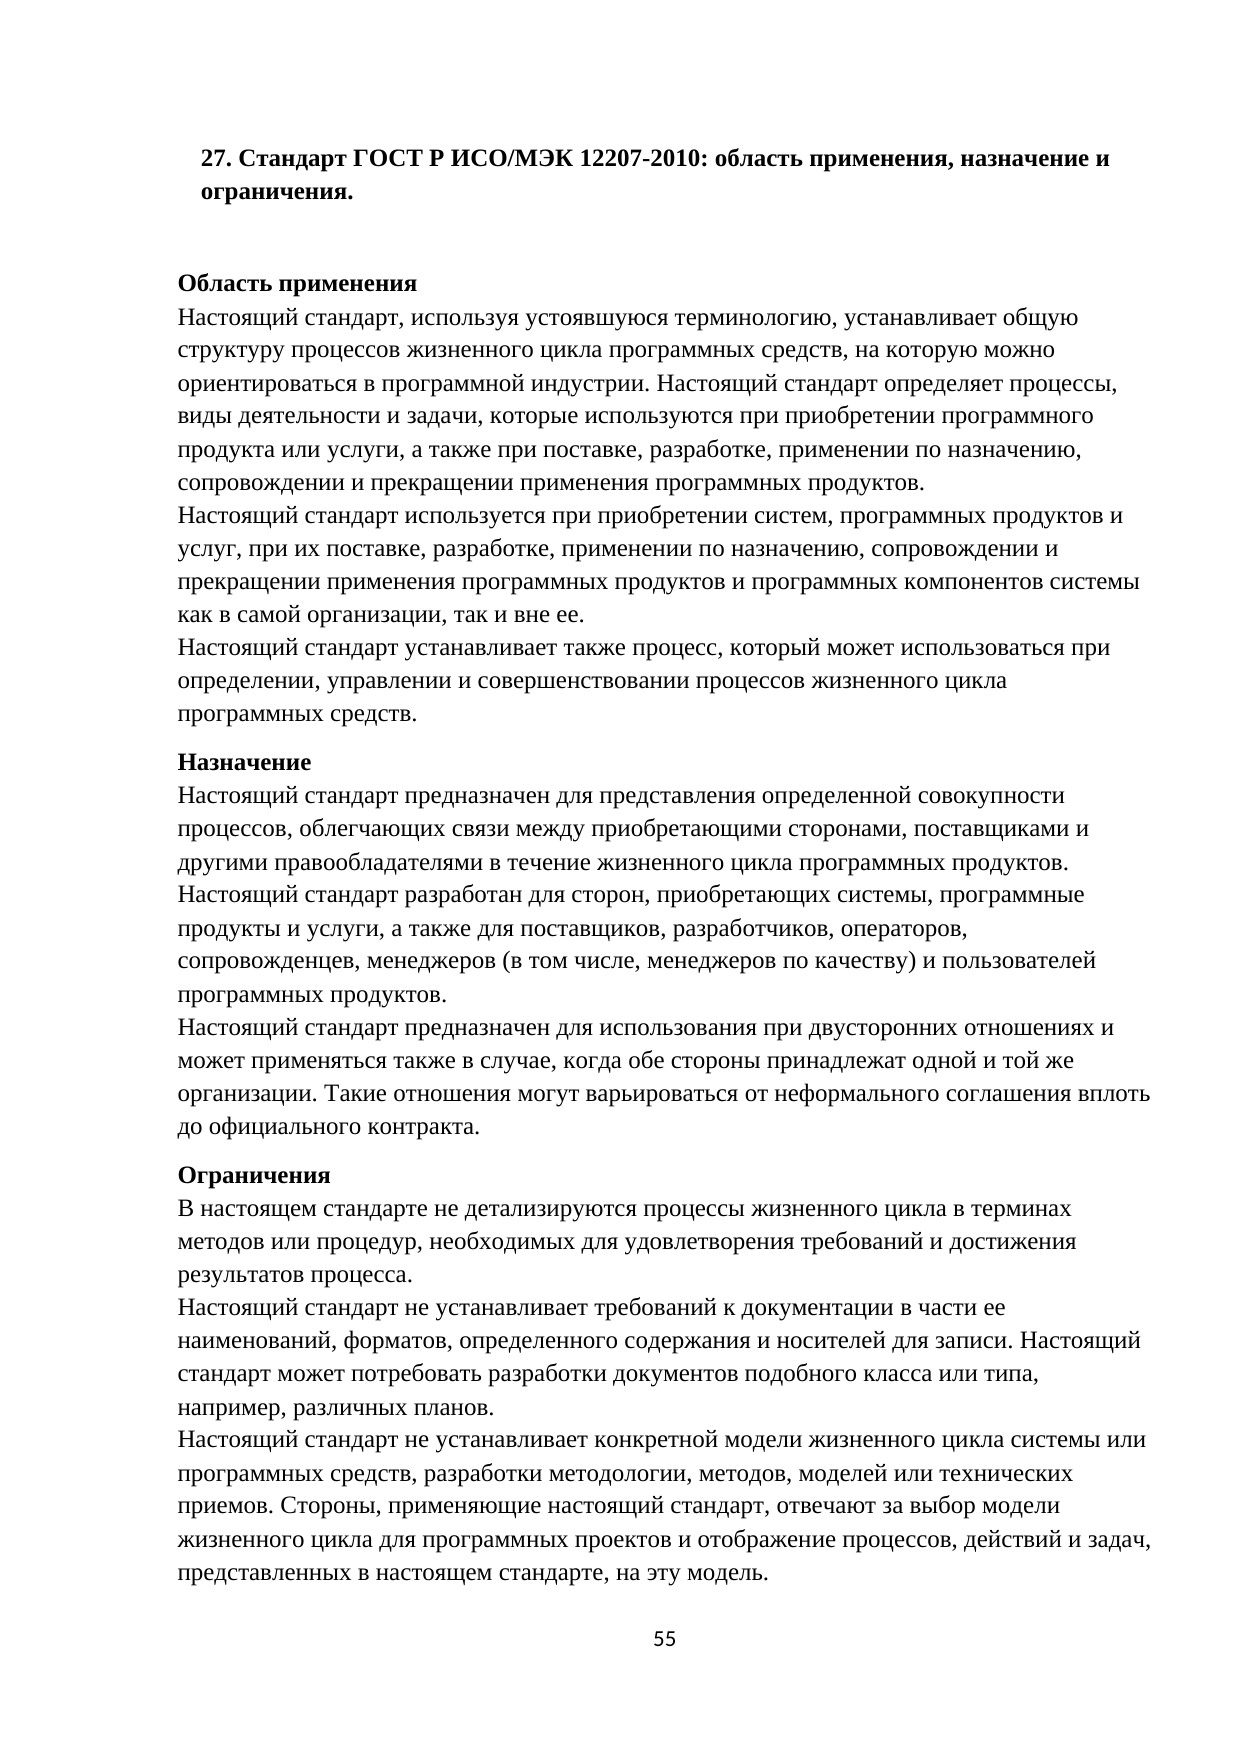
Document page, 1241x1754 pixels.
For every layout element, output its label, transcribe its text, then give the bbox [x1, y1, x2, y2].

text Область применения Настоящий стандарт, используя устоявшуюся терминологию, устанавливает общую структуру процессов жизненного цикла программных средств, на которую можно ориентироваться в программной индустрии. Настоящий стандарт определяет процессы, виды деятельности и задачи, которые используются при приобретении программного продукта или услуги, а также при поставке, разработке, применении по назначению, сопровождении и прекращении применения программных продуктов. Настоящий стандарт используется при приобретении систем, программных продуктов и услуг, при их поставке, разработке, применении по назначению, сопровождении и прекращении применения программных продуктов и программных компонентов системы как в самой организации, так и вне ее. Настоящий стандарт устанавливает также процесс, который может использоваться при определении, управлении и совершенствовании процессов жизненного цикла программных средств. [177, 268, 1152, 727]
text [177, 1552, 1152, 1585]
text Назначение Настоящий стандарт предназначен для представления определенной совокупности процессов, облегчающих связи между приобретающими сторонами, поставщиками и другими правообладателями в течение жизненного цикла программных продуктов. Настоящий стандарт разработан для сторон, приобретающих системы, программные продукты и услуги, а также для поставщиков, разработчиков, операторов, сопровожденцев, менеджеров (в том числе, менеджеров по качеству) и пользователей программных продуктов. Настоящий стандарт предназначен для использования при двусторонних отношениях и может применяться также в случае, когда обе стороны принадлежат одной и той же организации. Такие отношения могут варьироваться от неформального соглашения вплоть до официального контракта. [177, 747, 1152, 1139]
subtitle 27. Стандарт ГОСТ Р ИСО/МЭК 12207-2010: область применения, назначение и ограничения. [201, 143, 1152, 257]
